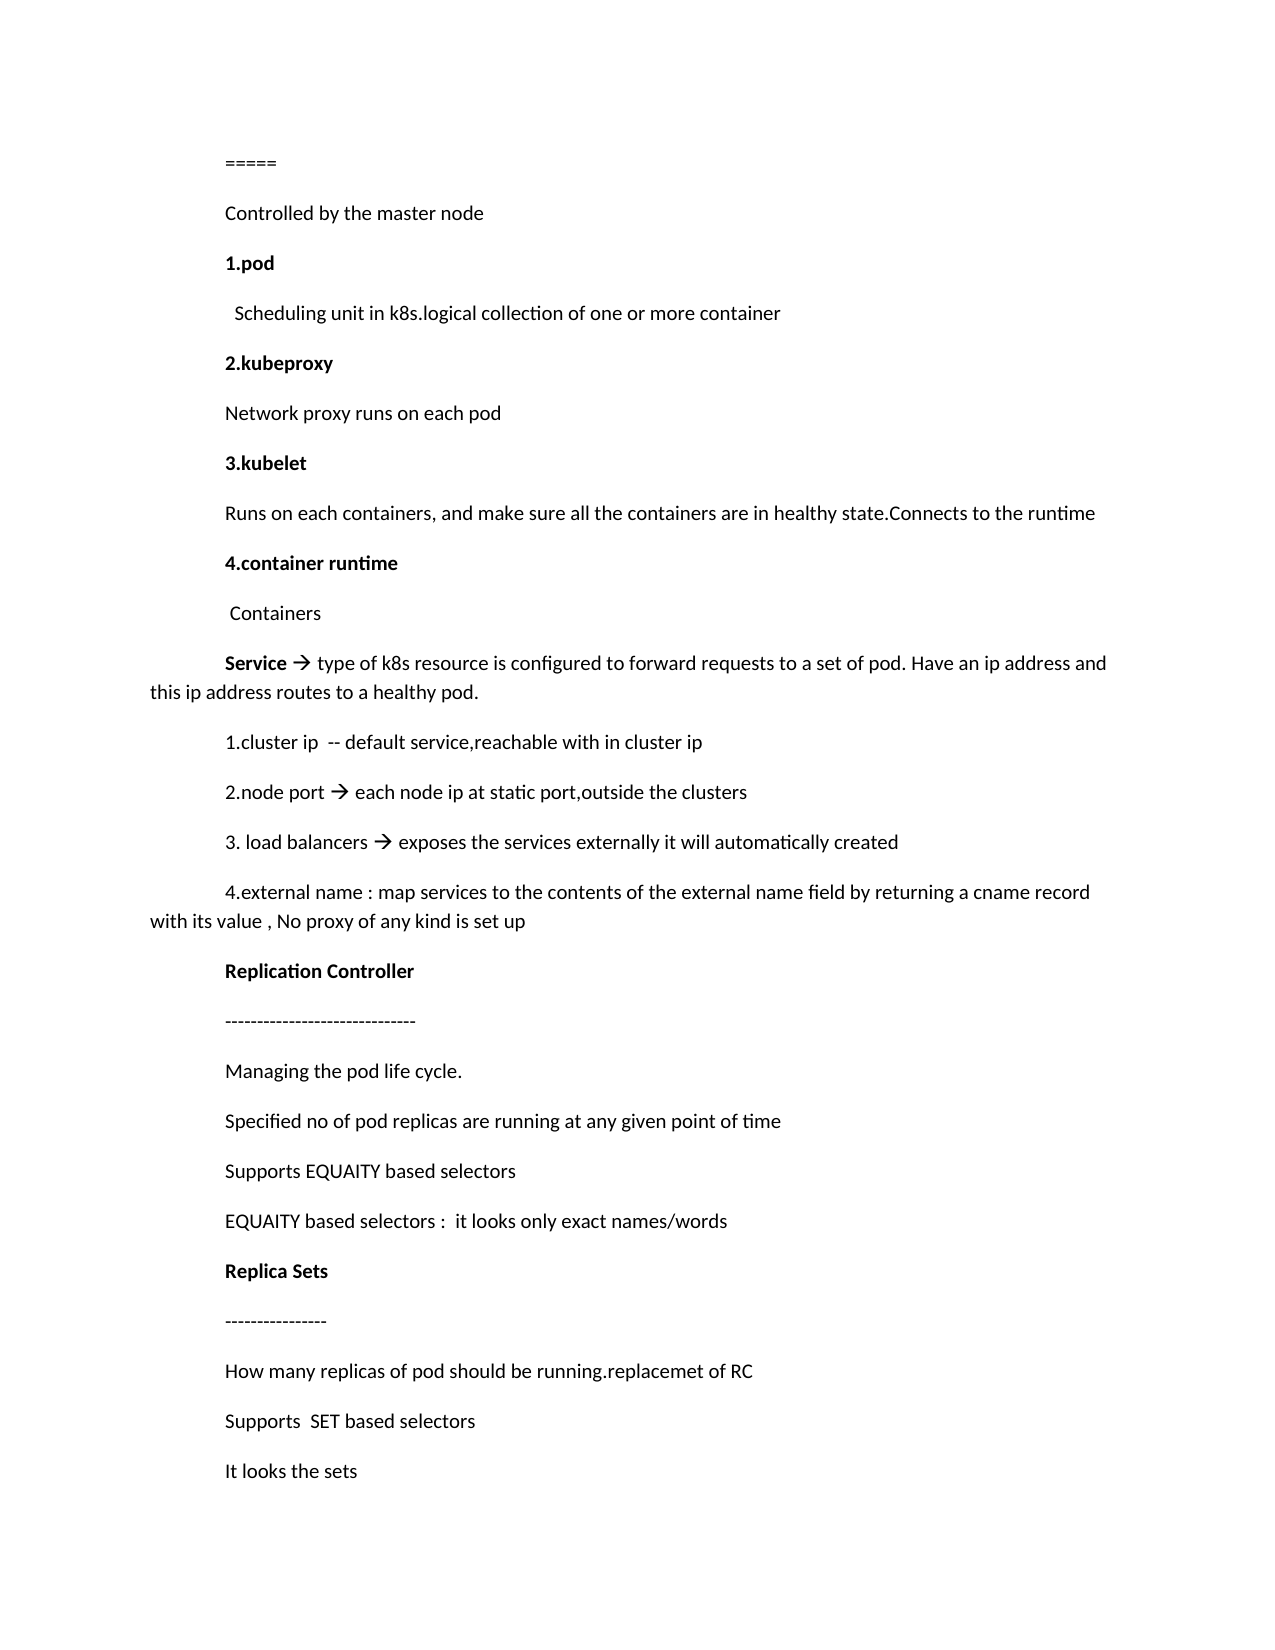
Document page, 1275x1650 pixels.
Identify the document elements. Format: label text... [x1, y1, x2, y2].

text Replica Sets [150, 1258, 1125, 1284]
text 2.node port each node ip at static port,outside the clusters [150, 779, 1125, 804]
text 4.container runtime [150, 550, 1125, 575]
text Controlled by the master node [150, 200, 1125, 225]
text Supports SET based selectors [150, 1408, 1125, 1434]
text 3.kubelet [150, 450, 1125, 475]
text Containers [150, 600, 1125, 625]
text EQUAITY based selectors : it looks only exact names/words [150, 1208, 1125, 1234]
text 3. load balancers exposes the services externally it will automatically created [150, 829, 1125, 854]
text 1.pod [150, 250, 1125, 275]
text Network proxy runs on each pod [150, 400, 1125, 425]
text It looks the sets [150, 1458, 1125, 1484]
text Replication Controller [150, 958, 1125, 984]
text ------------------------------ [150, 1008, 1125, 1034]
text ===== [150, 150, 1125, 175]
text 4.external name : map services to the contents of the external name field by returning a cname record with its value , No proxy of any kind is set up [150, 879, 1125, 934]
text Scheduling unit in k8s.logical collection of one or more container [150, 300, 1125, 325]
text Specified no of pod replicas are running at any given point of time [150, 1108, 1125, 1134]
text ---------------- [150, 1308, 1125, 1334]
text Managing the pod life cycle. [150, 1058, 1125, 1084]
text Runs on each containers, and make sure all the containers are in healthy state.Connects to the runtime [150, 500, 1125, 525]
text How many replicas of pod should be running.replacemet of RC [150, 1358, 1125, 1384]
text 1.cluster ip -- default service,reachable with in cluster ip [150, 729, 1125, 754]
text Supports EQUAITY based selectors [150, 1158, 1125, 1184]
text Service type of k8s resource is configured to forward requests to a set of pod. Have an ip address and this ip address routes to a healthy pod. [150, 650, 1125, 704]
text 2.kubeproxy [150, 350, 1125, 375]
